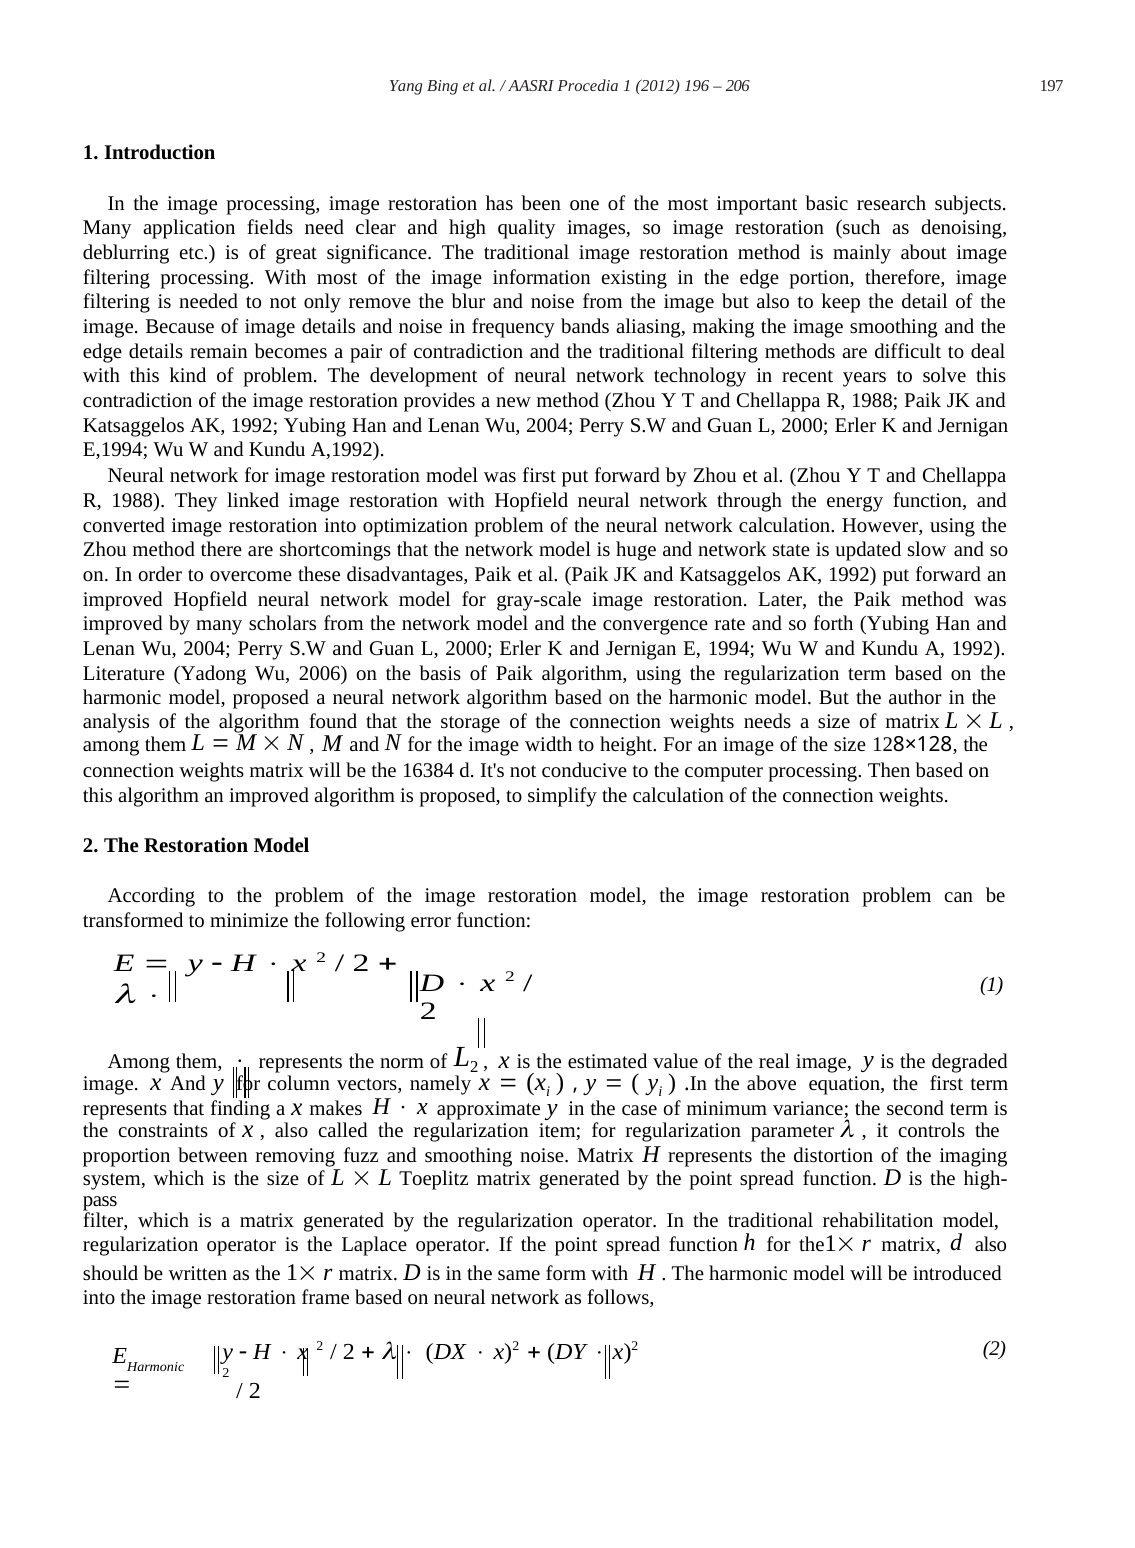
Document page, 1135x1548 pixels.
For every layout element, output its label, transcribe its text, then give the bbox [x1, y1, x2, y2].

text D  x 2 / 2 [419, 968, 540, 1025]
text According to the problem of the image restoration model, the image restoration problem can be transformed to minimize the following error function: [83, 883, 1007, 932]
subtitle Introduction [83, 140, 1030, 164]
text connection weights matrix will be the 16384 d. It's not conducive to the computer processing. Then based on this algorithm an improved algorithm is proposed, to simplify the calculation of the connection weights. [83, 758, 1012, 807]
text In the image processing, image restoration has been one of the most important basic research subjects. Many application fields need clear and high quality images, so image restoration (such as denoising, deblurring etc.) is of great significance. The traditional image restoration method is mainly about image filtering processing. With most of the image information existing in the edge portion, therefore, image filtering is needed to not only remove the blur and noise from the image but also to keep the detail of the image. Because of image details and noise in frequency bands aliasing, making the image smoothing and the edge details remain becomes a pair of contradiction and the traditional filtering methods are difficult to deal with this kind of problem. The development of neural network technology in recent years to solve this contradiction of the image restoration provides a new method (Zhou Y T and Chellappa R, 1988; Paik JK and Katsaggelos AK, 1992; Yubing Han and Lenan Wu, 2004; Perry S.W and Guan L, 2000; Erler K and Jernigan E,1994; Wu W and Kundu A,1992). [83, 191, 1008, 461]
text EHarmonic  [112, 1342, 207, 1402]
text (1) [980, 972, 1030, 996]
text (2) [983, 1336, 1030, 1360]
text regularization operator is the Laplace operator. If the point spread function h for the1 r matrix, d also [83, 1232, 1030, 1257]
text Among them,  represents the norm of L2 , x is the estimated value of the real image, y is the degraded image. x And y for column vectors, namely x  (xi ) , y  ( yi ) .In the above equation, the first term represents that finding a x makes H  x approximate y in the case of minimum variance; the second term is the constraints of x , also called the regularization item; for regularization parameter  , it controls the [83, 1046, 1008, 1143]
text analysis of the algorithm found that the storage of the connection weights needs a size of matrix L  L , among them L  M  N , M and N for the image width to height. For an image of the size 128×128, the [83, 711, 1030, 757]
text Neural network for image restoration model was first put forward by Zhou et al. (Zhou Y T and Chellappa R, 1988). They linked image restoration with Hopfield neural network through the energy function, and converted image restoration into optimization problem of the neural network calculation. However, using the Zhou method there are shortcomings that the network model is huge and network state is updated slow and so on. In order to overcome these disadvantages, Paik et al. (Paik JK and Katsaggelos AK, 1992) put forward an improved Hopfield neural network model for gray-scale image restoration. Later, the Paik method was improved by many scholars from the network model and the convergence rate and so forth (Yubing Han and Lenan Wu, 2004; Perry S.W and Guan L, 2000; Erler K and Jernigan E, 1994; Wu W and Kundu A, 1992). Literature (Yadong Wu, 2006) on the basis of Paik algorithm, using the regularization term based on the harmonic model, proposed a neural network algorithm based on the harmonic model. But the author in the [83, 463, 1008, 709]
text proportion between removing fuzz and smoothing noise. Matrix H represents the distortion of the imaging system, which is the size of L  L Toeplitz matrix generated by the point spread function. D is the high-pass [82, 1143, 1008, 1211]
subtitle The Restoration Model [83, 833, 1030, 857]
text should be written as the 1 r matrix. D is in the same form with H . The harmonic model will be introduced into the image restoration frame based on neural network as follows, [83, 1257, 1012, 1309]
text E  y  H  x 2 / 2    [114, 948, 406, 1010]
text y  H  x 2 / 2    (DX  x)2  (DY  x)2 2 / 2 [222, 1338, 653, 1403]
text filter, which is a matrix generated by the regularization operator. In the traditional rehabilitation model, [83, 1212, 1030, 1232]
